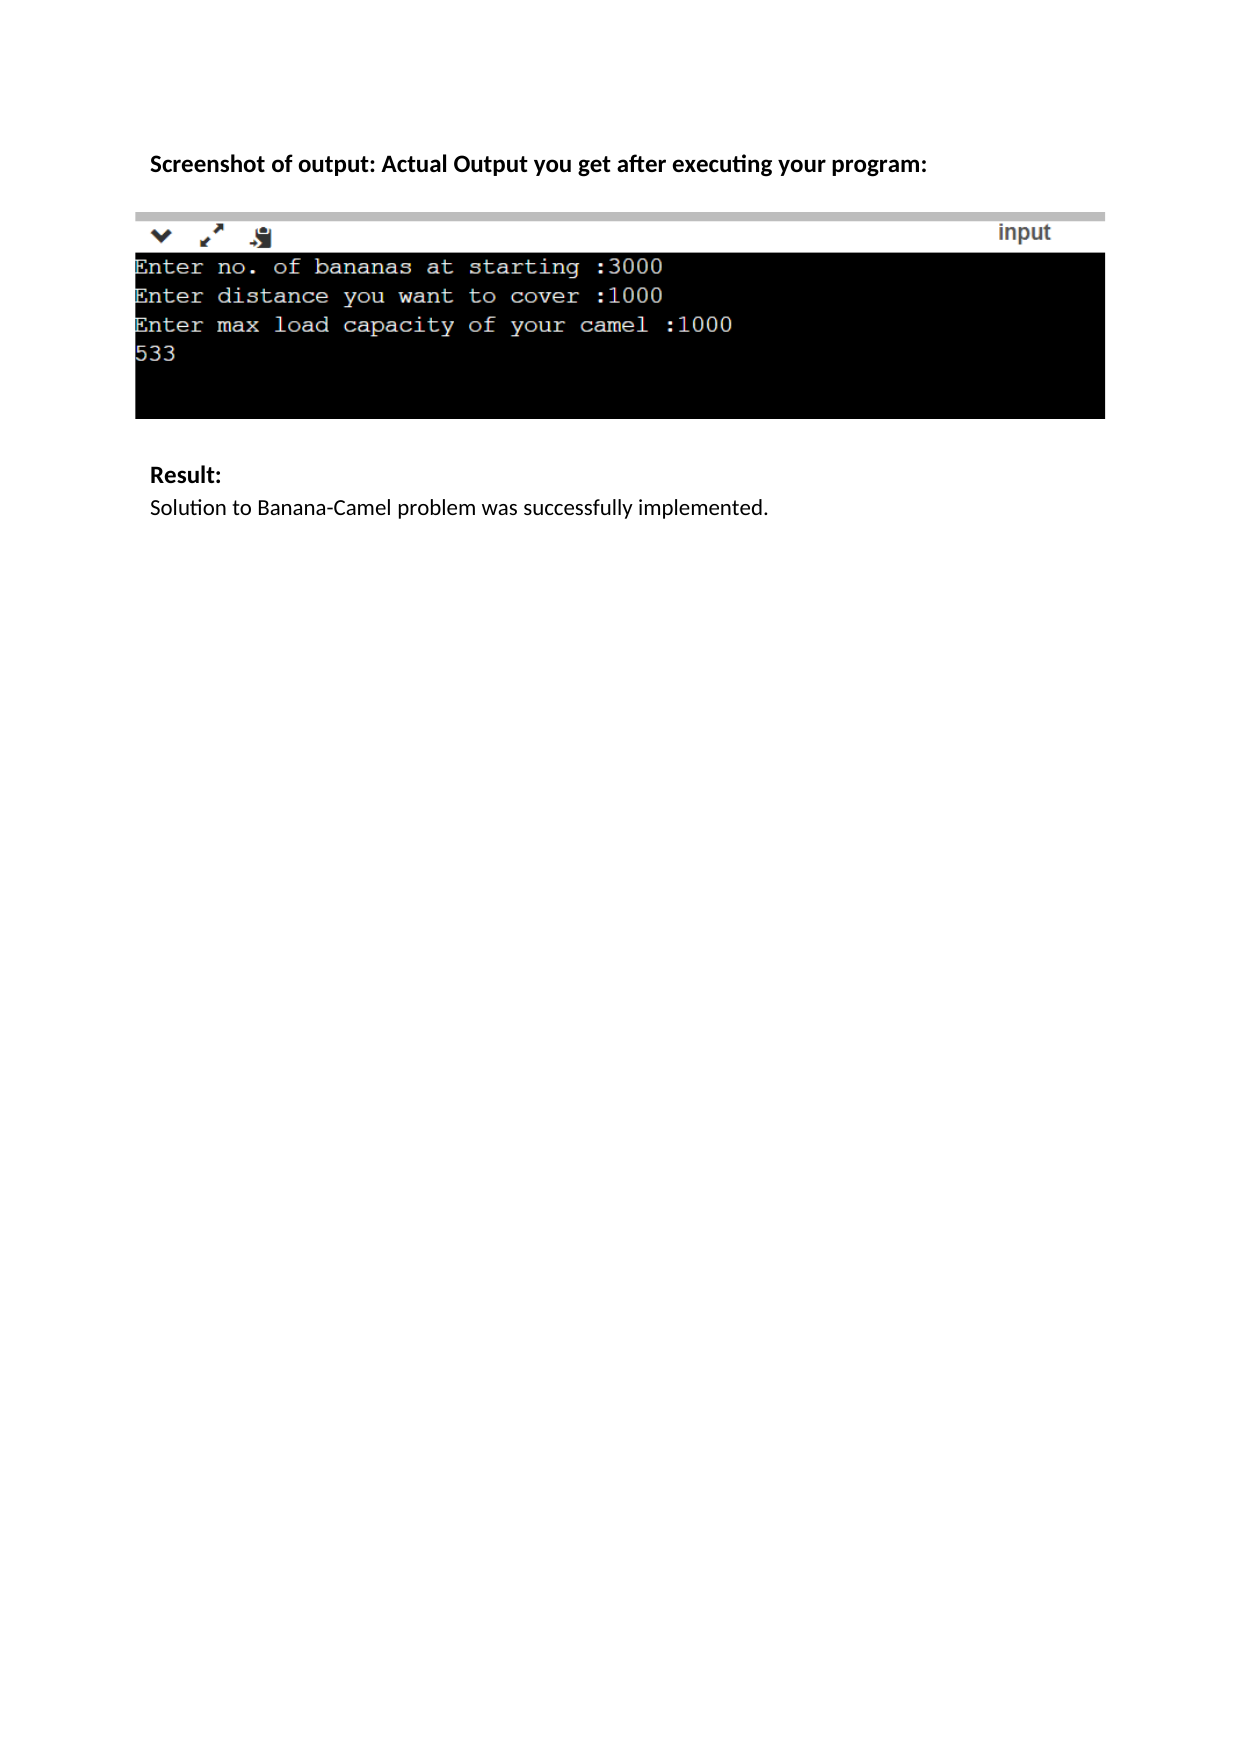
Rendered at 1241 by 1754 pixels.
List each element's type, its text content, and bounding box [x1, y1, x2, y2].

text Result: [150, 459, 1105, 490]
text Solution to Banana-Camel problem was successfully implemented. [150, 493, 1105, 521]
subtitle Screenshot of output: Actual Output you get after executing your program: [150, 148, 1105, 179]
picture [135, 212, 1106, 419]
